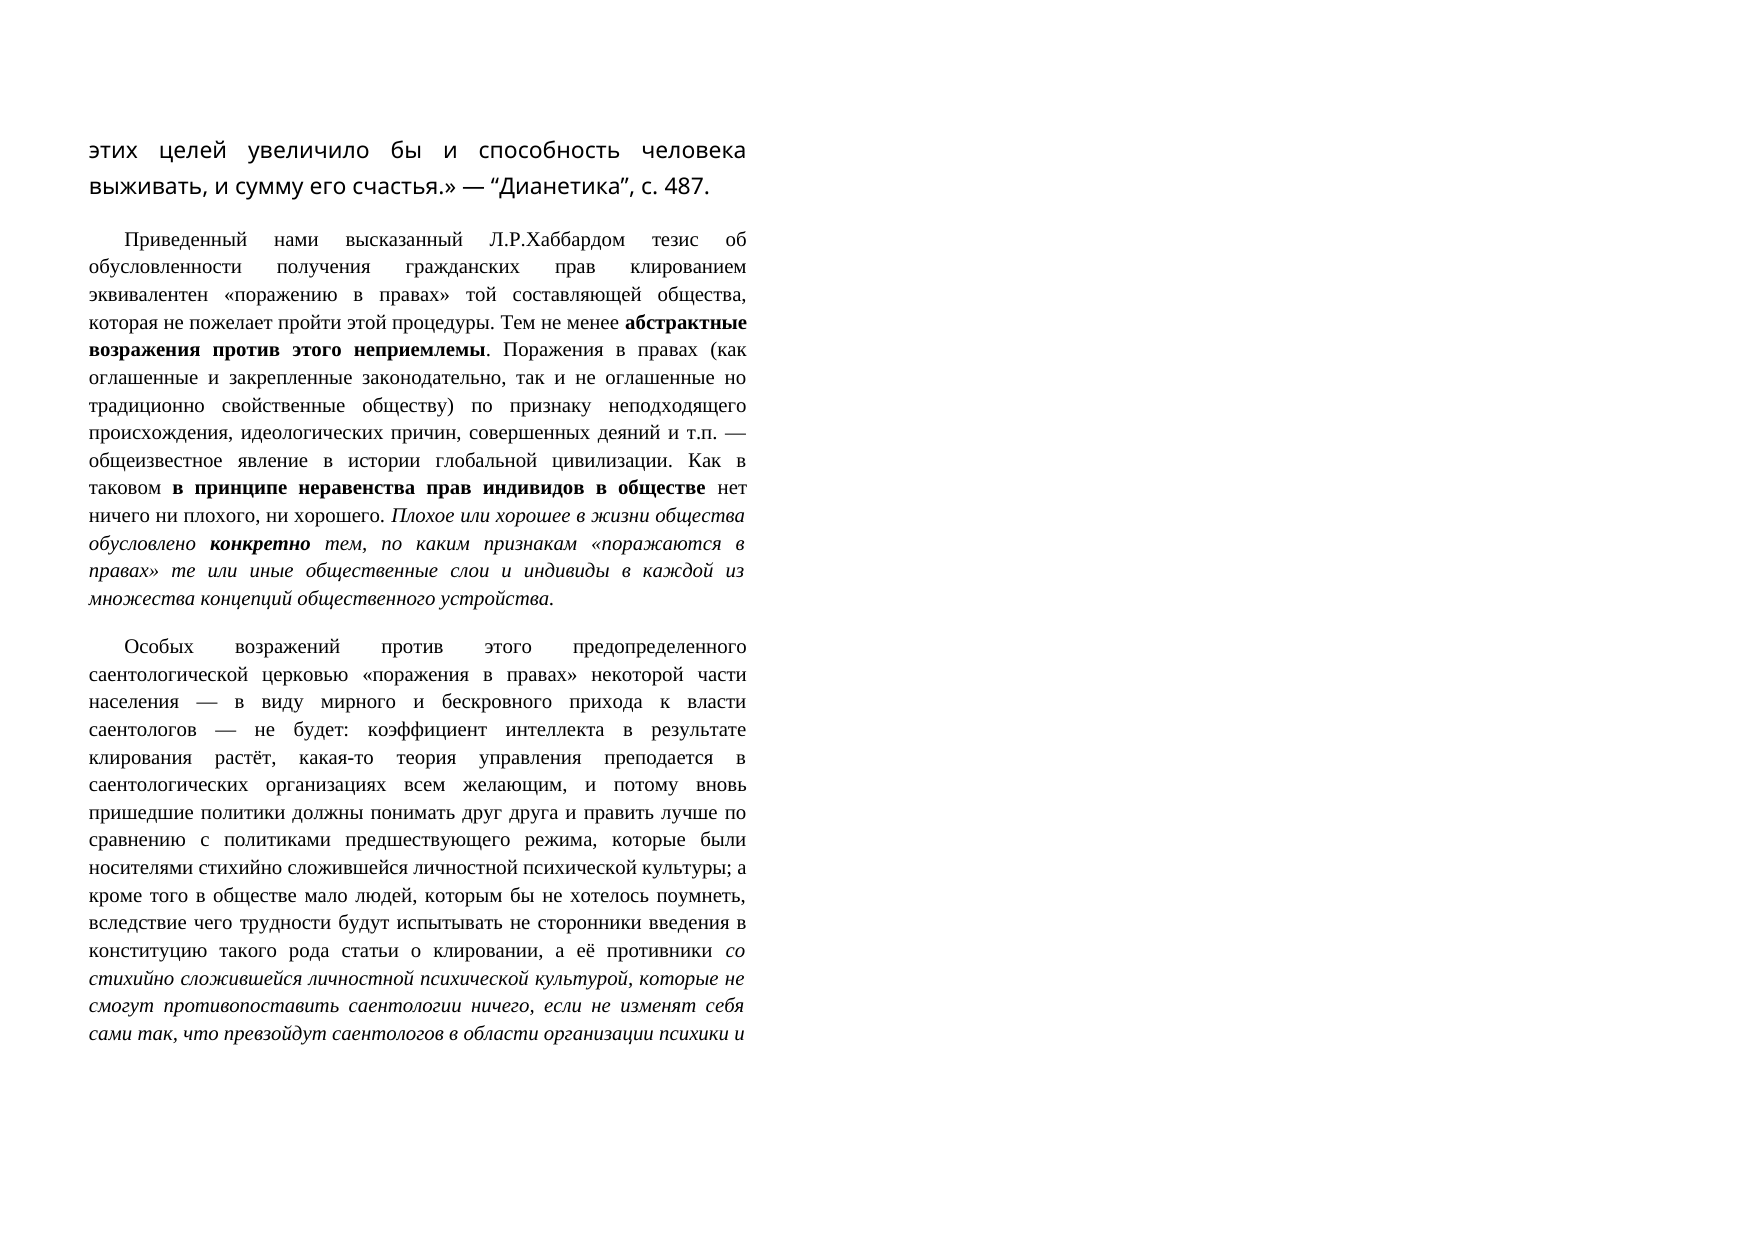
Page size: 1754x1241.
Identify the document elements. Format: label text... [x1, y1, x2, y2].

list Приведенный нами высказанный Л.Р.Хаббардом тезис об обусловленности получения гражданских прав клированием эквивалентен «поражению в правах» той составляющей общества, которая не пожелает пройти этой процедуры. Тем не менее абстрактные возражения против этого неприемлемы. Поражения в правах (как оглашенные и закрепленные законодательно, так и не оглашенные но традиционно свойственные обществу) по признаку неподходящего происхождения, идеологических причин, совершенных деяний и т.п. — общеизвестное явление в истории глобальной цивилизации. Как в таковом в принципе неравенства прав индивидов в обществе нет ничего ни плохого, ни хорошего. Плохое или хорошее в жизни общества обусловлено конкретно тем, по каким признакам «поражаются в правах» те или иные общественные слои и индивиды в каждой из множества концепций общественного устройства. [89, 227, 747, 610]
